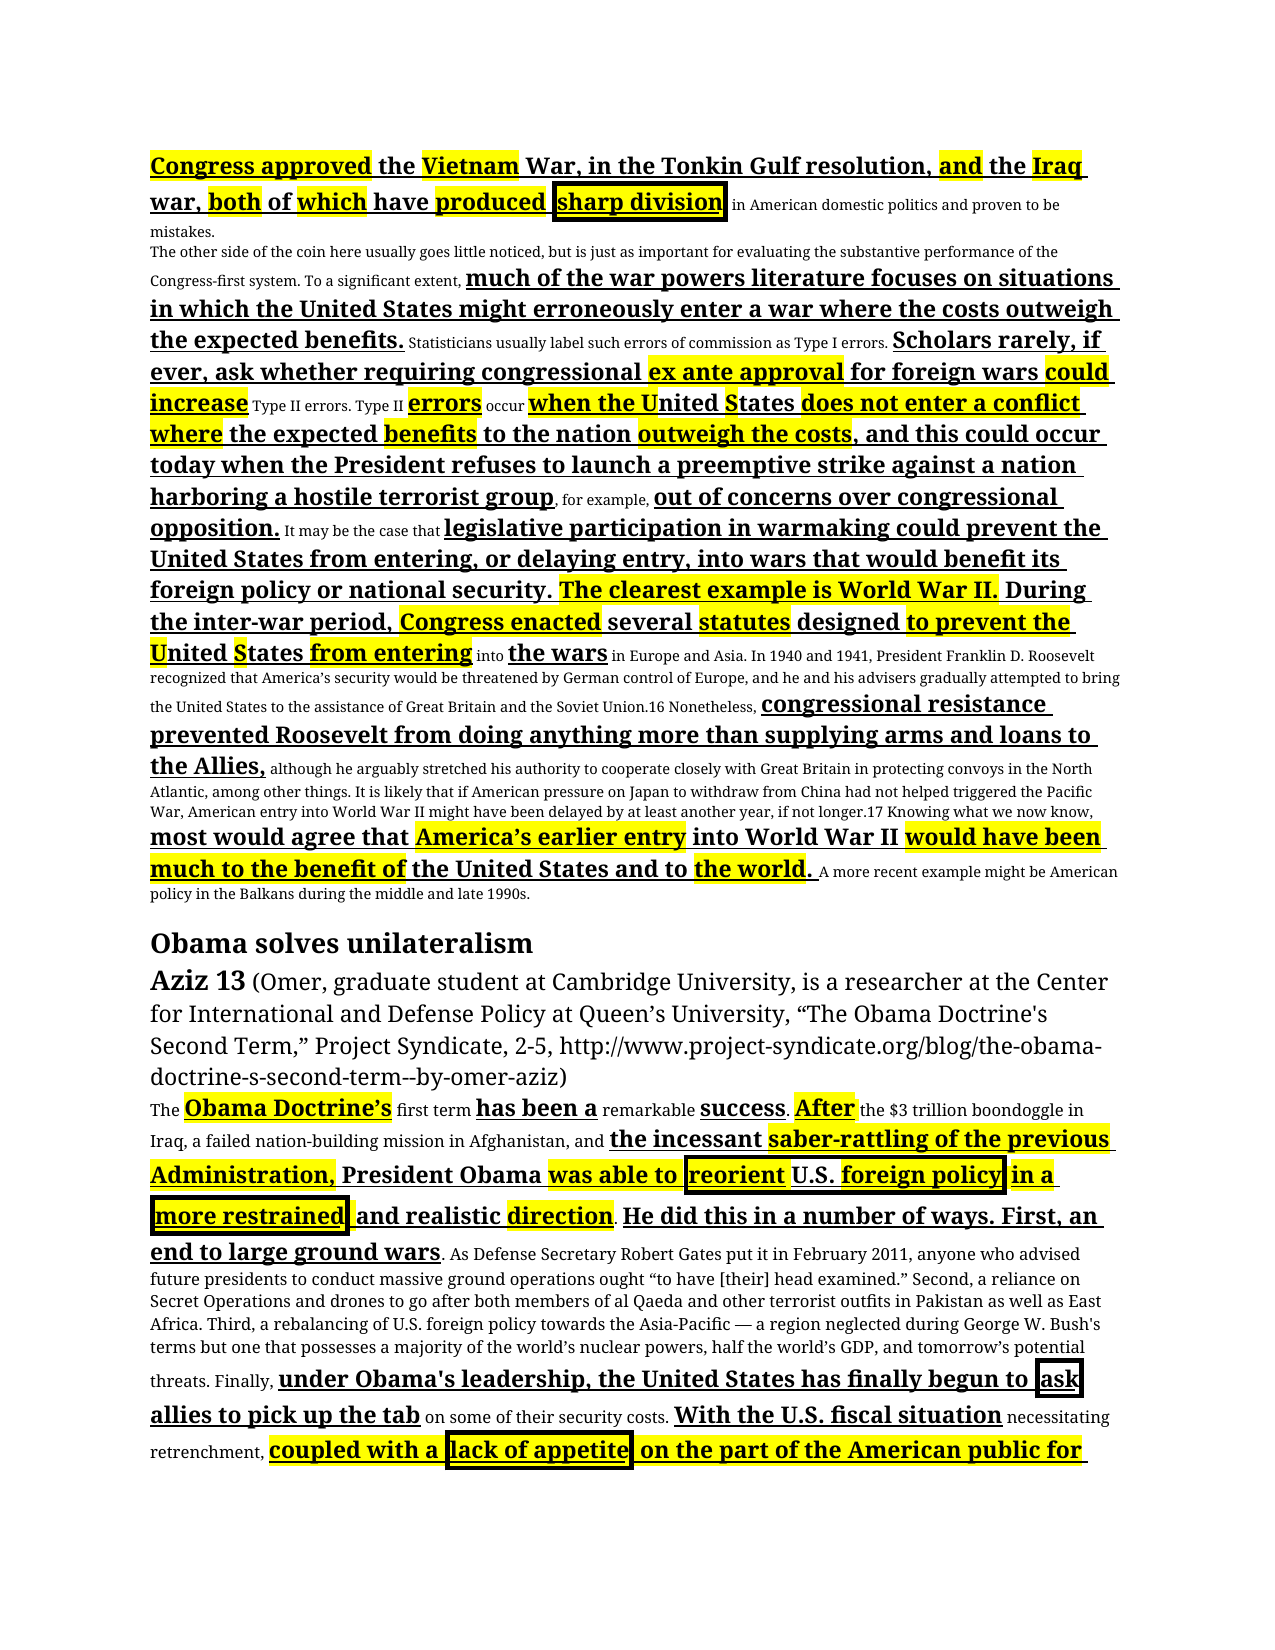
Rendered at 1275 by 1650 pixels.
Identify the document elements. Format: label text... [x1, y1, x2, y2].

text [150, 150, 1125, 242]
text Aziz 13 (Omer, graduate student at Cambridge University, is a researcher at the Center for International and Defense Policy at Queen’s University, “The Obama Doctrine's Second Term,” Project Syndicate, 2-5, http://www.project-syndicate.org/blog/the-obama-doctrine-s-second-term--by-omer-aziz) [150, 961, 1125, 1092]
text The other side of the coin here usually goes little noticed, but is just as important for evaluating the substantive performance of the Congress-first system. To a significant extent, much of the war powers literature focuses on situations in which the United States might erroneously enter a war where the costs outweigh the expected benefits. Statisticians usually label such errors of commission as Type I errors. Scholars rarely, if ever, ask whether requiring congressional ex ante approval for foreign wars could increase Type II errors. Type II errors occur when the United States does not enter a conflict where the expected benefits to the nation outweigh the costs, and this could occur today when the President refuses to launch a preemptive strike against a nation harboring a hostile terrorist group, for example, out of concerns over congressional opposition. It may be the case that legislative participation in warmaking could prevent the United States from entering, or delaying entry, into wars that would benefit its foreign policy or national security. The clearest example is World War II. During the inter-war period, Congress enacted several statutes designed to prevent the United States from entering into the wars in Europe and Asia. In 1940 and 1941, President Franklin D. Roosevelt recognized that America’s security would be threatened by German control of Europe, and he and his advisers gradually attempted to bring the United States to the assistance of Great Britain and the Soviet Union.16 Nonetheless, congressional resistance prevented Roosevelt from doing anything more than supplying arms and loans to the Allies, although he arguably stretched his authority to cooperate closely with Great Britain in protecting convoys in the North Atlantic, among other things. It is likely that if American pressure on Japan to withdraw from China had not helped triggered the Pacific War, American entry into World War II might have been delayed by at least another year, if not longer.17 Knowing what we now know, most would agree that America’s earlier entry into World War II would have been much to the benefit of the United States and to the world. A more recent example might be American policy in the Balkans during the middle and late 1990s. [150, 242, 1125, 904]
subtitle Obama solves unilateralism [150, 924, 1125, 961]
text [150, 1092, 1125, 1470]
